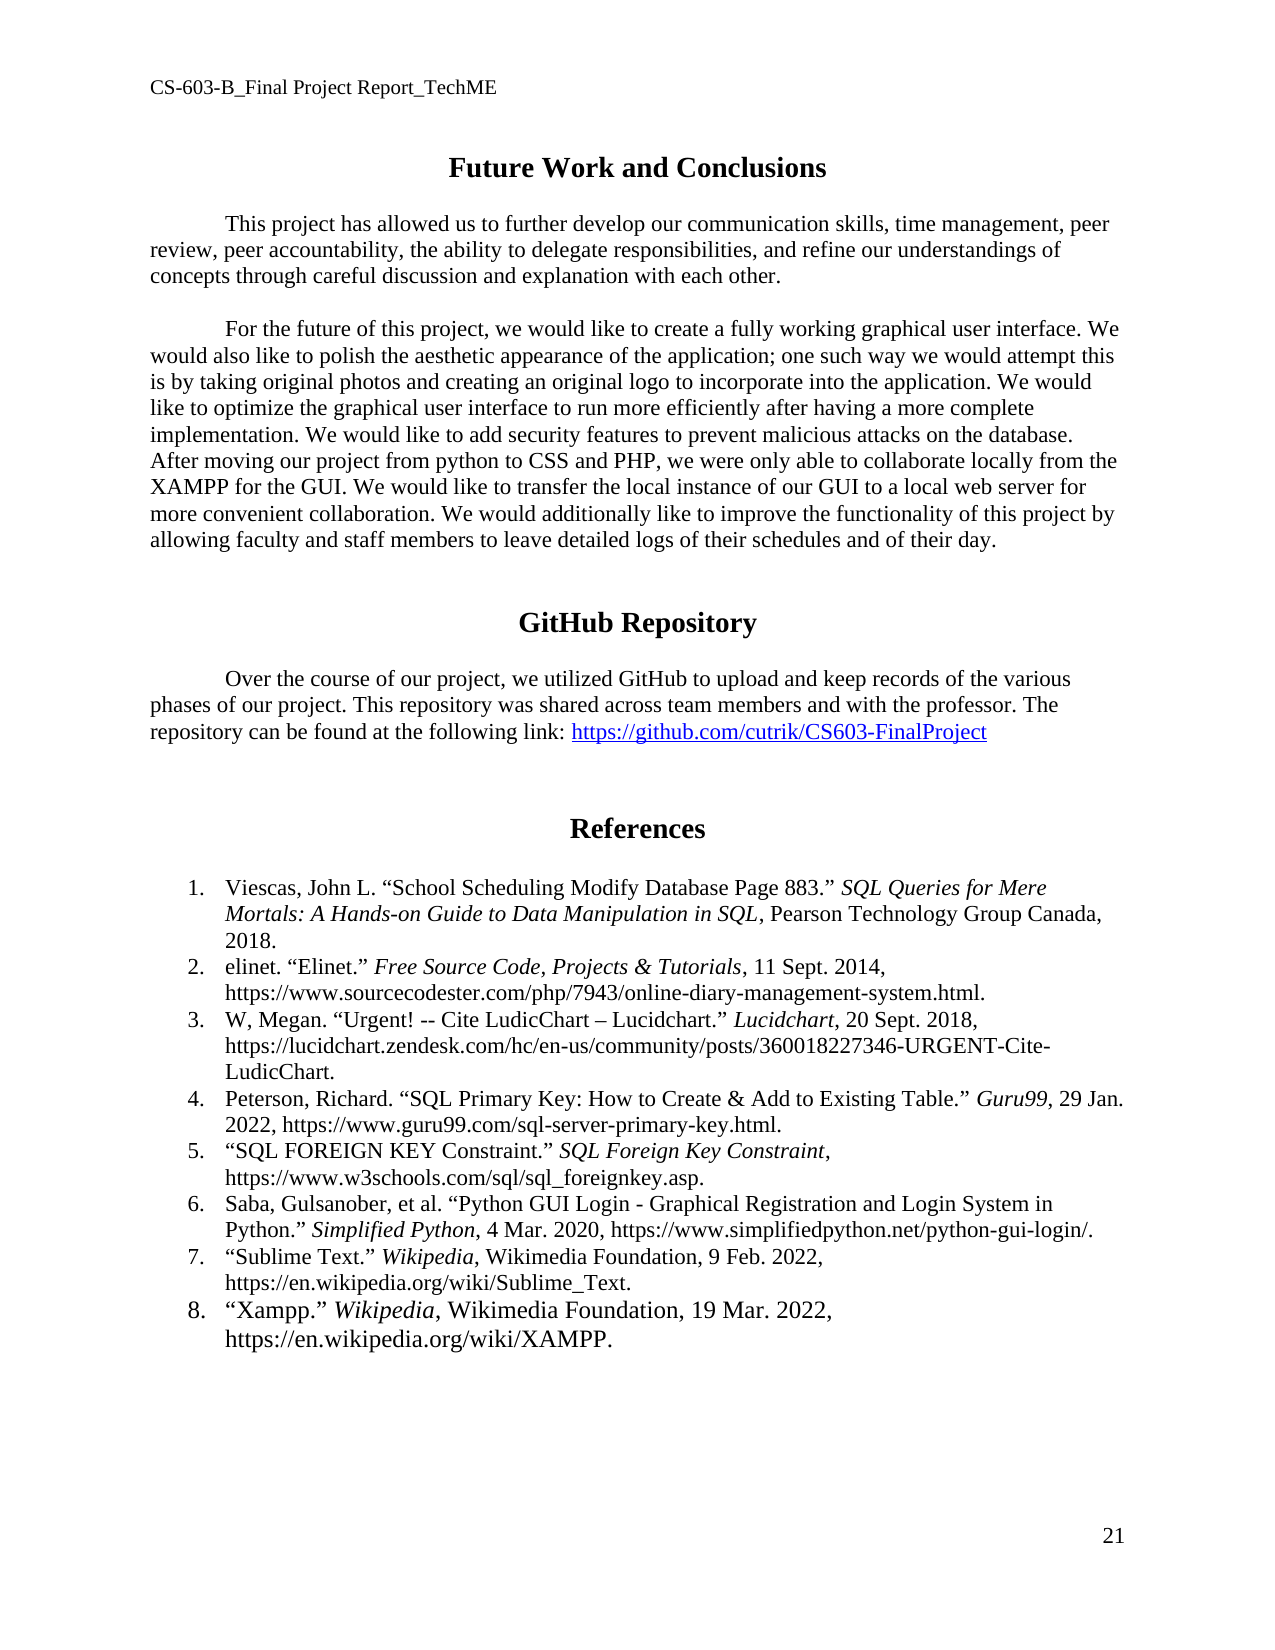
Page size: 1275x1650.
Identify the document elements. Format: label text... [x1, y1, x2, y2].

list “Sublime Text.” Wikipedia, Wikimedia Foundation, 9 Feb. 2022, https://en.wikipedia.org/wiki/Sublime_Text. [187, 1243, 1125, 1296]
text GitHub Repository [150, 605, 1125, 639]
list elinet. “Elinet.” Free Source Code, Projects & Tutorials, 11 Sept. 2014, https://www.sourcecodester.com/php/7943/online-diary-management-system.html. [187, 953, 1125, 1006]
text References [150, 811, 1125, 845]
list Saba, Gulsanober, et al. “Python GUI Login - Graphical Registration and Login System in Python.” Simplified Python, 4 Mar. 2020, https://www.simplifiedpython.net/python-gui-login/. [187, 1190, 1125, 1243]
text Future Work and Conclusions [150, 150, 1125, 183]
list Peterson, Richard. “SQL Primary Key: How to Create & Add to Existing Table.” Guru99, 29 Jan. 2022, https://www.guru99.com/sql-server-primary-key.html. [187, 1085, 1125, 1137]
text For the future of this project, we would like to create a fully working graphical user interface. We would also like to polish the aesthetic appearance of the application; one such way we would attempt this is by taking original photos and creating an original logo to incorporate into the application. We would like to optimize the graphical user interface to run more efficiently after having a more complete implementation. We would like to add security features to prevent malicious attacks on the database. After moving our project from python to CSS and PHP, we were only able to collaborate locally from the XAMPP for the GUI. We would like to transfer the local instance of our GUI to a local web server for more convenient collaboration. We would additionally like to improve the functionality of this project by allowing faculty and staff members to leave detailed logs of their schedules and of their day. [150, 315, 1125, 552]
list “Xampp.” Wikipedia, Wikimedia Foundation, 19 Mar. 2022, https://en.wikipedia.org/wiki/XAMPP. [187, 1296, 1125, 1353]
list W, Megan. “Urgent! -- Cite LudicChart – Lucidchart.” Lucidchart, 20 Sept. 2018, https://lucidchart.zendesk.com/hc/en-us/community/posts/360018227346-URGENT-Cite-LudicChart. [187, 1006, 1125, 1085]
text This project has allowed us to further develop our communication skills, time management, peer review, peer accountability, the ability to delegate responsibilities, and refine our understandings of concepts through careful discussion and explanation with each other. [150, 210, 1125, 289]
text Over the course of our project, we utilized GitHub to upload and keep records of the various phases of our project. This repository was shared across team members and with the professor. The repository can be found at the following link: https://github.com/cutrik/CS603-FinalProject [150, 665, 1125, 744]
list “SQL FOREIGN KEY Constraint.” SQL Foreign Key Constraint, https://www.w3schools.com/sql/sql_foreignkey.asp. [187, 1137, 1125, 1190]
list Viescas, John L. “School Scheduling Modify Database Page 883.” SQL Queries for Mere Mortals: A Hands-on Guide to Data Manipulation in SQL, Pearson Technology Group Canada, 2018. [187, 874, 1125, 953]
